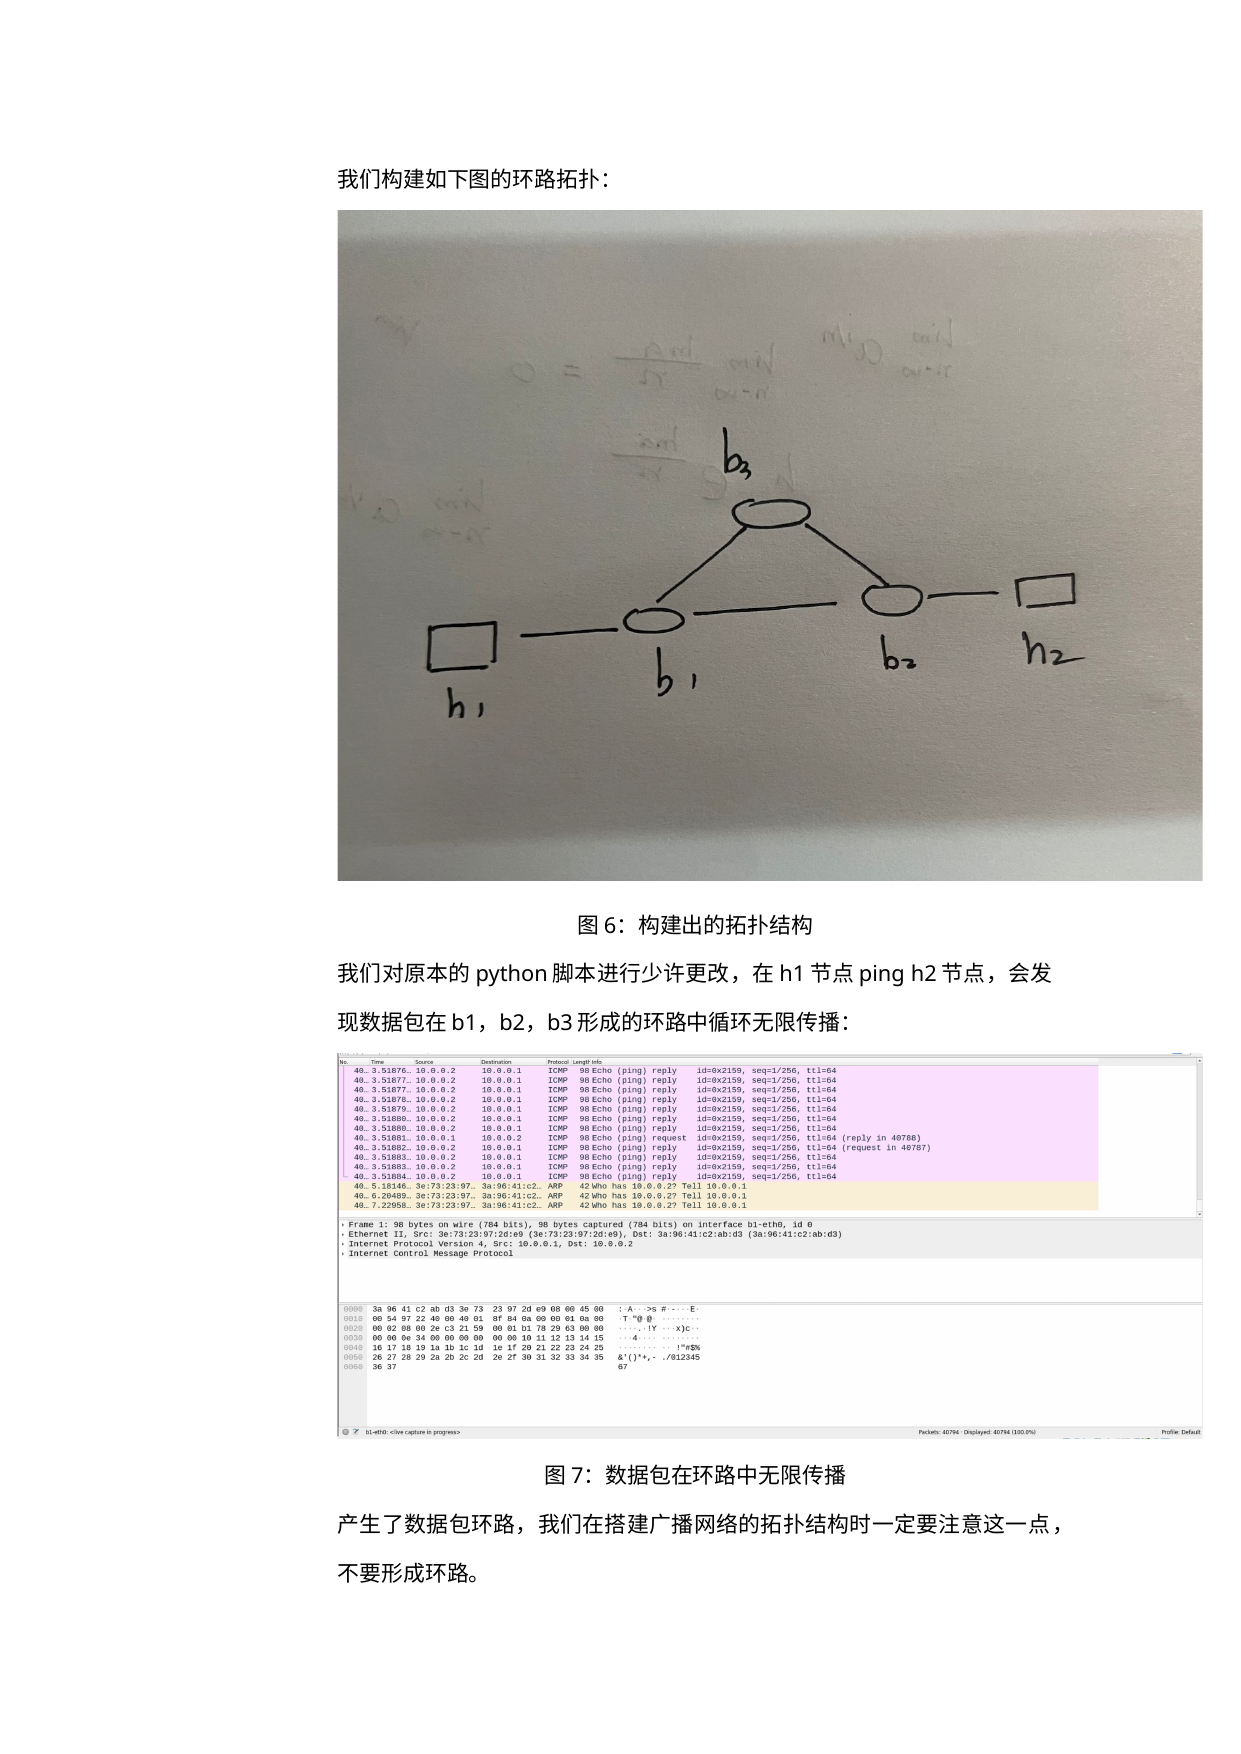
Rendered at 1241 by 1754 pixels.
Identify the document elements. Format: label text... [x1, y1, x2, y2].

list 图7：数据包在环路中无限传播 [337, 1458, 1053, 1491]
list 图6：构建出的拓扑结构 [337, 908, 1053, 940]
list 我们对原本的python脚本进行少许更改，在h1节点ping h2节点，会发现数据包在b1，b2，b3形成的环路中循环无限传播： [337, 956, 1053, 1037]
picture [337, 210, 1203, 881]
picture [337, 1053, 1203, 1439]
list 产生了数据包环路，我们在搭建广播网络的拓扑结构时一定要注意这一点，不要形成环路。 [337, 1506, 1053, 1588]
list 我们构建如下图的环路拓扑： [337, 162, 1053, 194]
